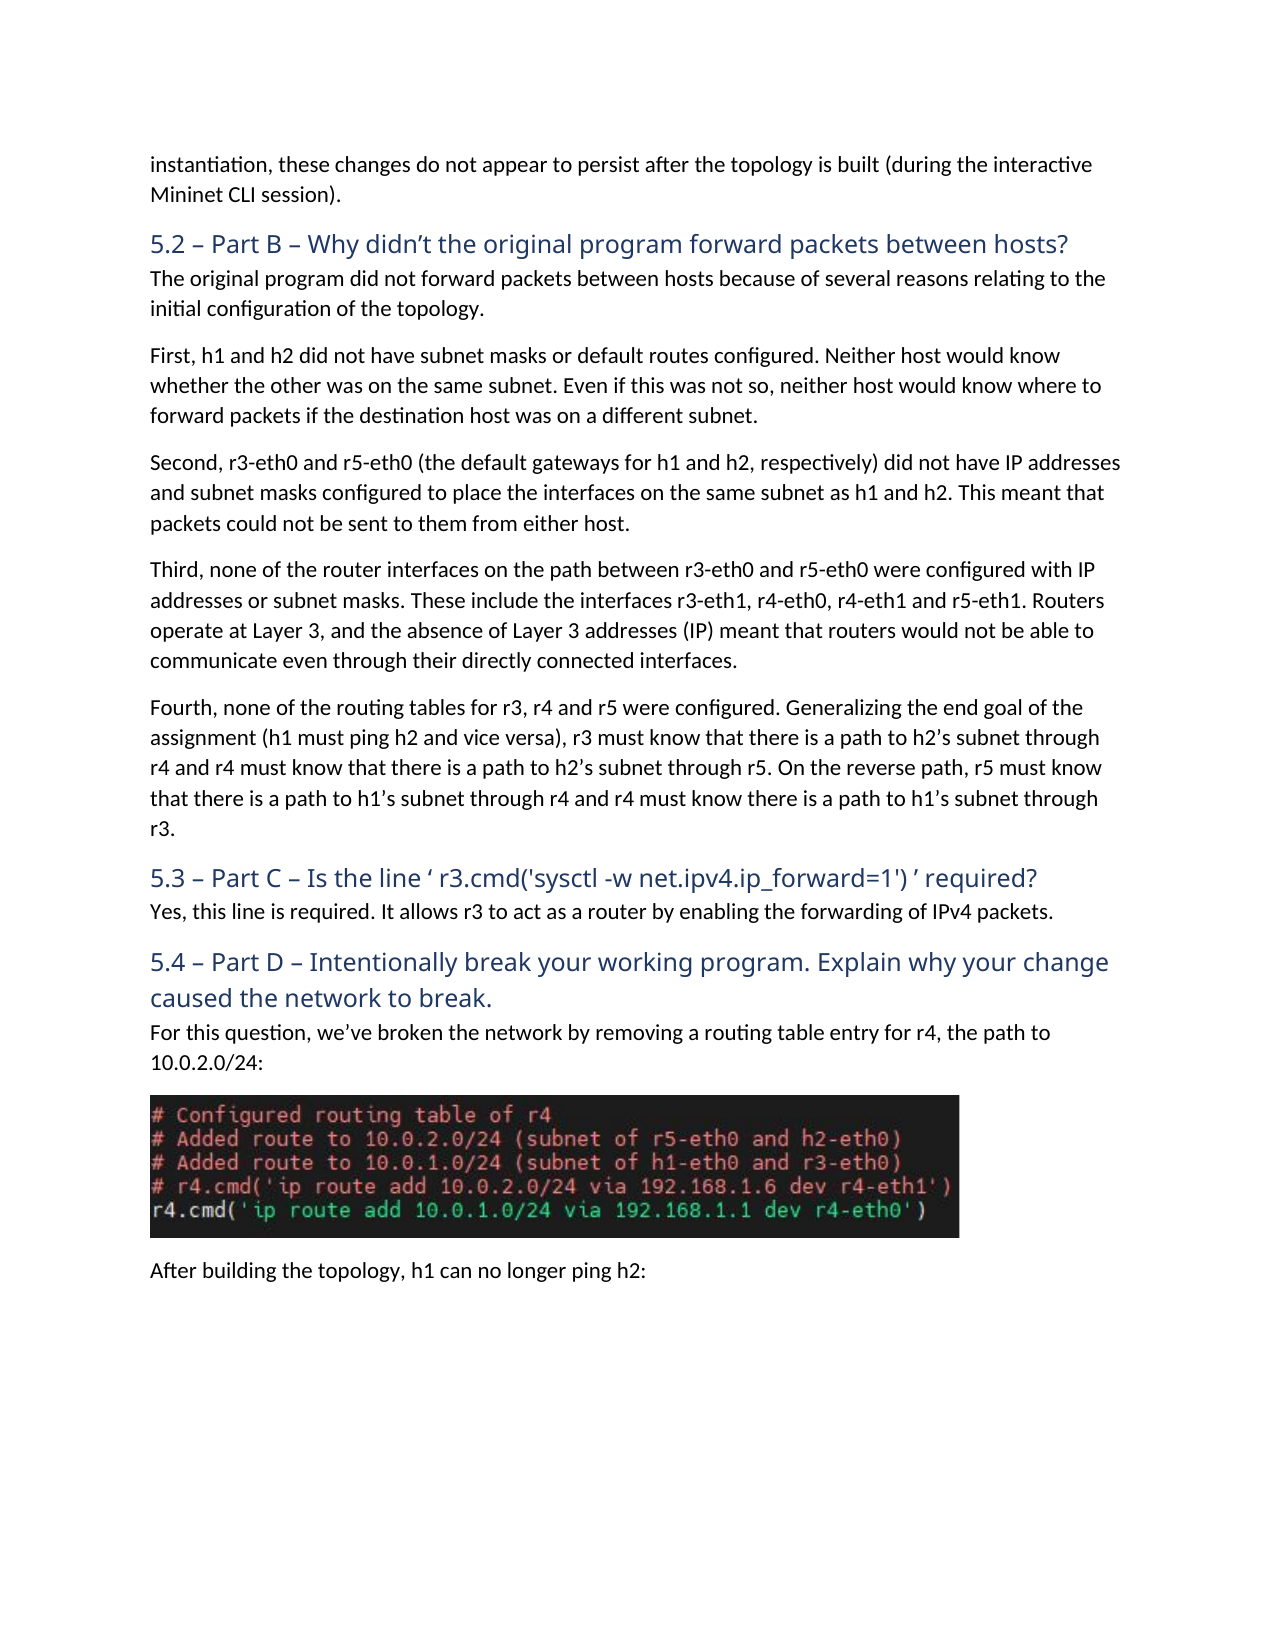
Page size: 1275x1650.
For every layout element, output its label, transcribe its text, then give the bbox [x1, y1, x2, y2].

text Yes, this line is required. It allows r3 to act as a router by enabling the forwarding of IPv4 packets. [150, 897, 1125, 926]
text Fourth, none of the routing tables for r3, r4 and r5 were configured. Generalizing the end goal of the assignment (h1 must ping h2 and vice versa), r3 must know that there is a path to h2’s subnet through r4 and r4 must know that there is a path to h2’s subnet through r5. On the reverse path, r5 must know that there is a path to h1’s subnet through r4 and r4 must know there is a path to h1’s subnet through r3. [150, 693, 1125, 842]
text After building the topology, h1 can no longer ping h2: [150, 1256, 1125, 1284]
subtitle 5.4 – Part D – Intentionally break your working program. Explain why your change caused the network to break. [150, 944, 1125, 1015]
text First, h1 and h2 did not have subnet masks or default routes configured. Neither host would know whether the other was on the same subnet. Even if this was not so, neither host would know where to forward packets if the destination host was on a different subnet. [150, 341, 1125, 429]
text For this question, we’ve broken the network by removing a routing table entry for r4, the path to 10.0.2.0/24: [150, 1018, 1125, 1076]
text Third, none of the router interfaces on the path between r3-eth0 and r5-eth0 were configured with IP addresses or subnet masks. These include the interfaces r3-eth1, r4-eth0, r4-eth1 and r5-eth1. Routers operate at Layer 3, and the absence of Layer 3 addresses (IP) meant that routers would not be able to communicate even through their directly connected interfaces. [150, 556, 1125, 674]
text The original program did not forward packets between hosts because of several reasons relating to the initial configuration of the topology. [150, 264, 1125, 322]
text Second, r3-eth0 and r5-eth0 (the default gateways for h1 and h2, respectively) did not have IP addresses and subnet masks configured to place the interfaces on the same subnet as h1 and h2. This meant that packets could not be sent to them from either host. [150, 448, 1125, 537]
subtitle 5.2 – Part B – Why didn’t the original program forward packets between hosts? [150, 227, 1125, 261]
picture [150, 1095, 960, 1238]
subtitle 5.3 – Part C – Is the line ‘ r3.cmd('sysctl -w net.ipv4.ip_forward=1') ’ required? [150, 861, 1125, 895]
